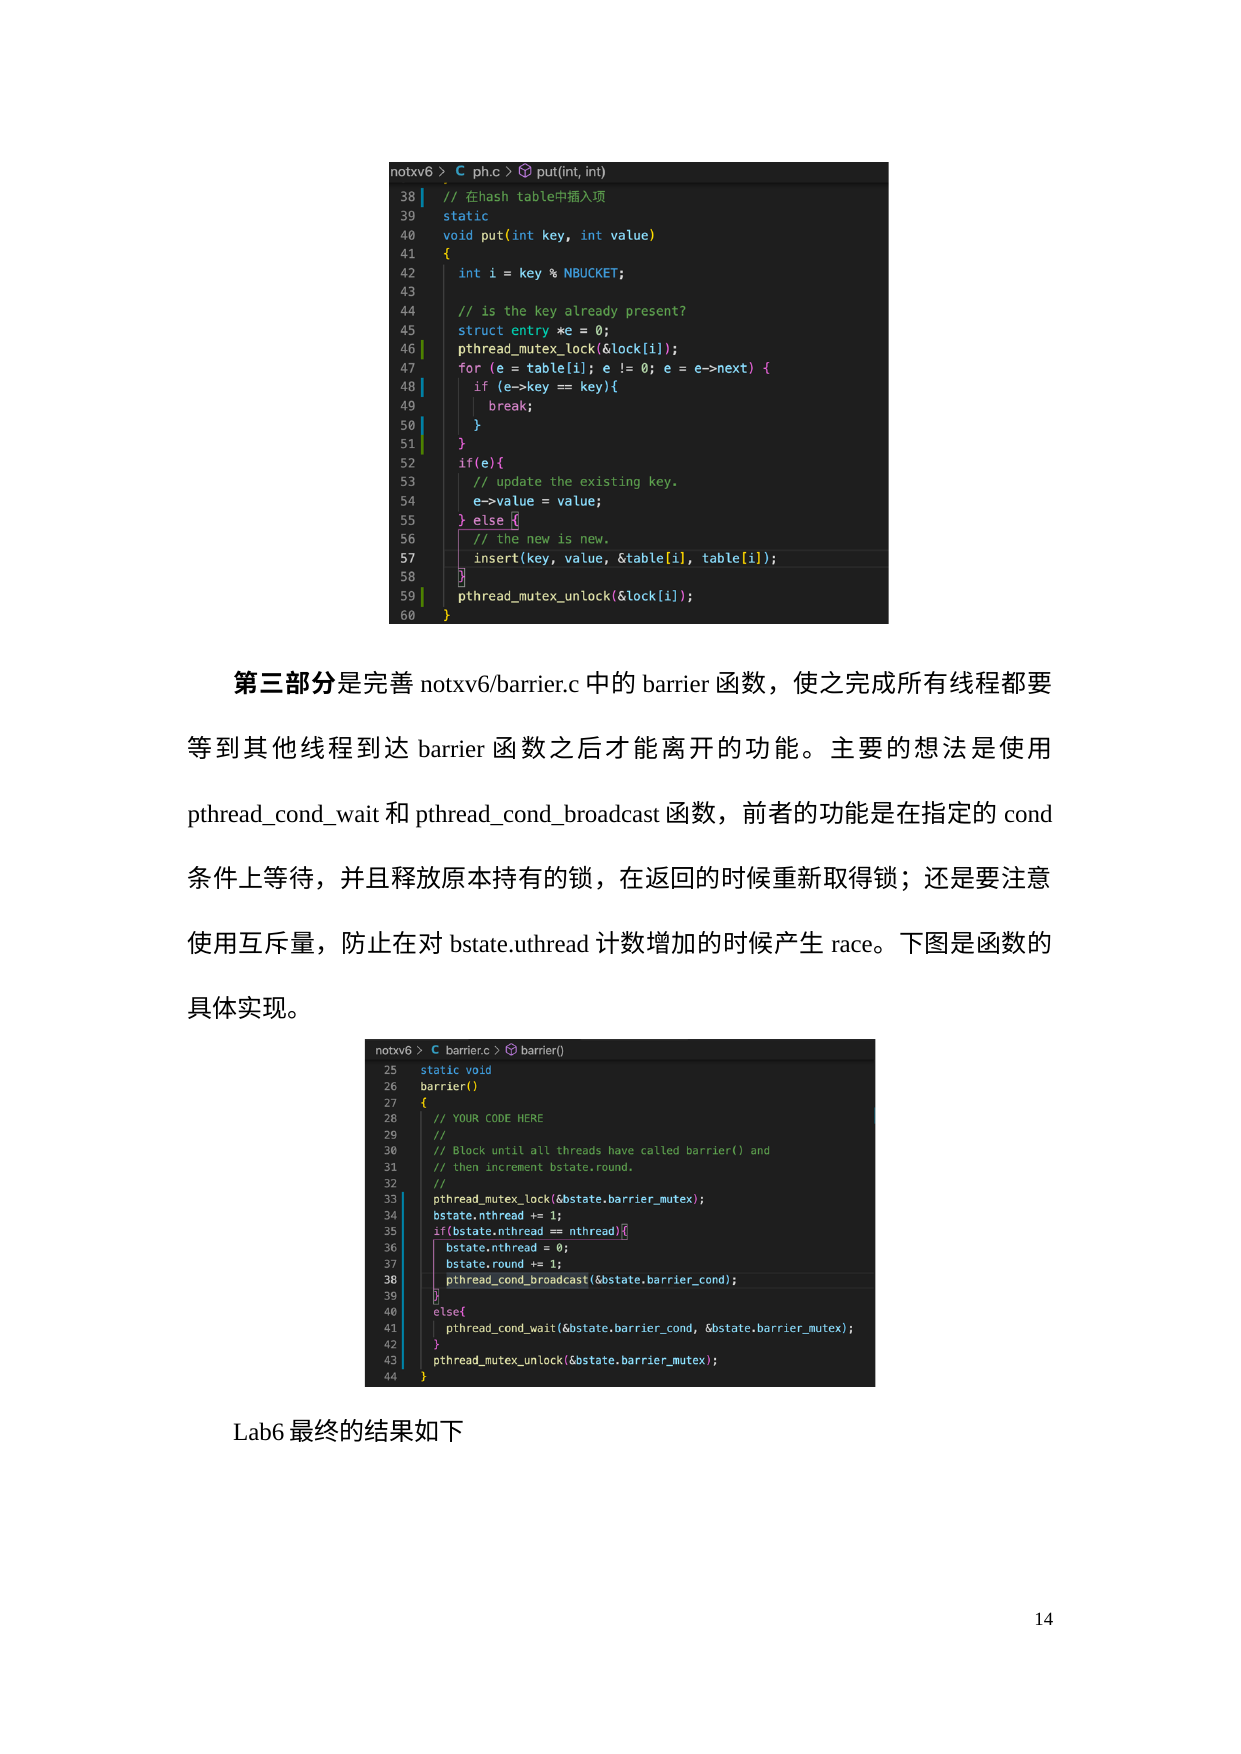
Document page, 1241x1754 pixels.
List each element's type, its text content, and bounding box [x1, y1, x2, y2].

picture [389, 162, 889, 624]
text 第三部分是完善notxv6/barrier.c中的barrier函数，使之完成所有线程都要等到其他线程到达barrier函数之后才能离开的功能。主要的想法是使用pthread_cond_wait和pthread_cond_broadcast函数，前者的功能是在指定的cond条件上等待，并且释放原本持有的锁，在返回的时候重新取得锁；还是要注意使用互斥量，防止在对bstate.uthread计数增加的时候产生race。下图是函数的具体实现。 [187, 649, 1053, 1039]
picture [364, 1039, 876, 1387]
text Lab6最终的结果如下 [187, 1397, 1053, 1462]
